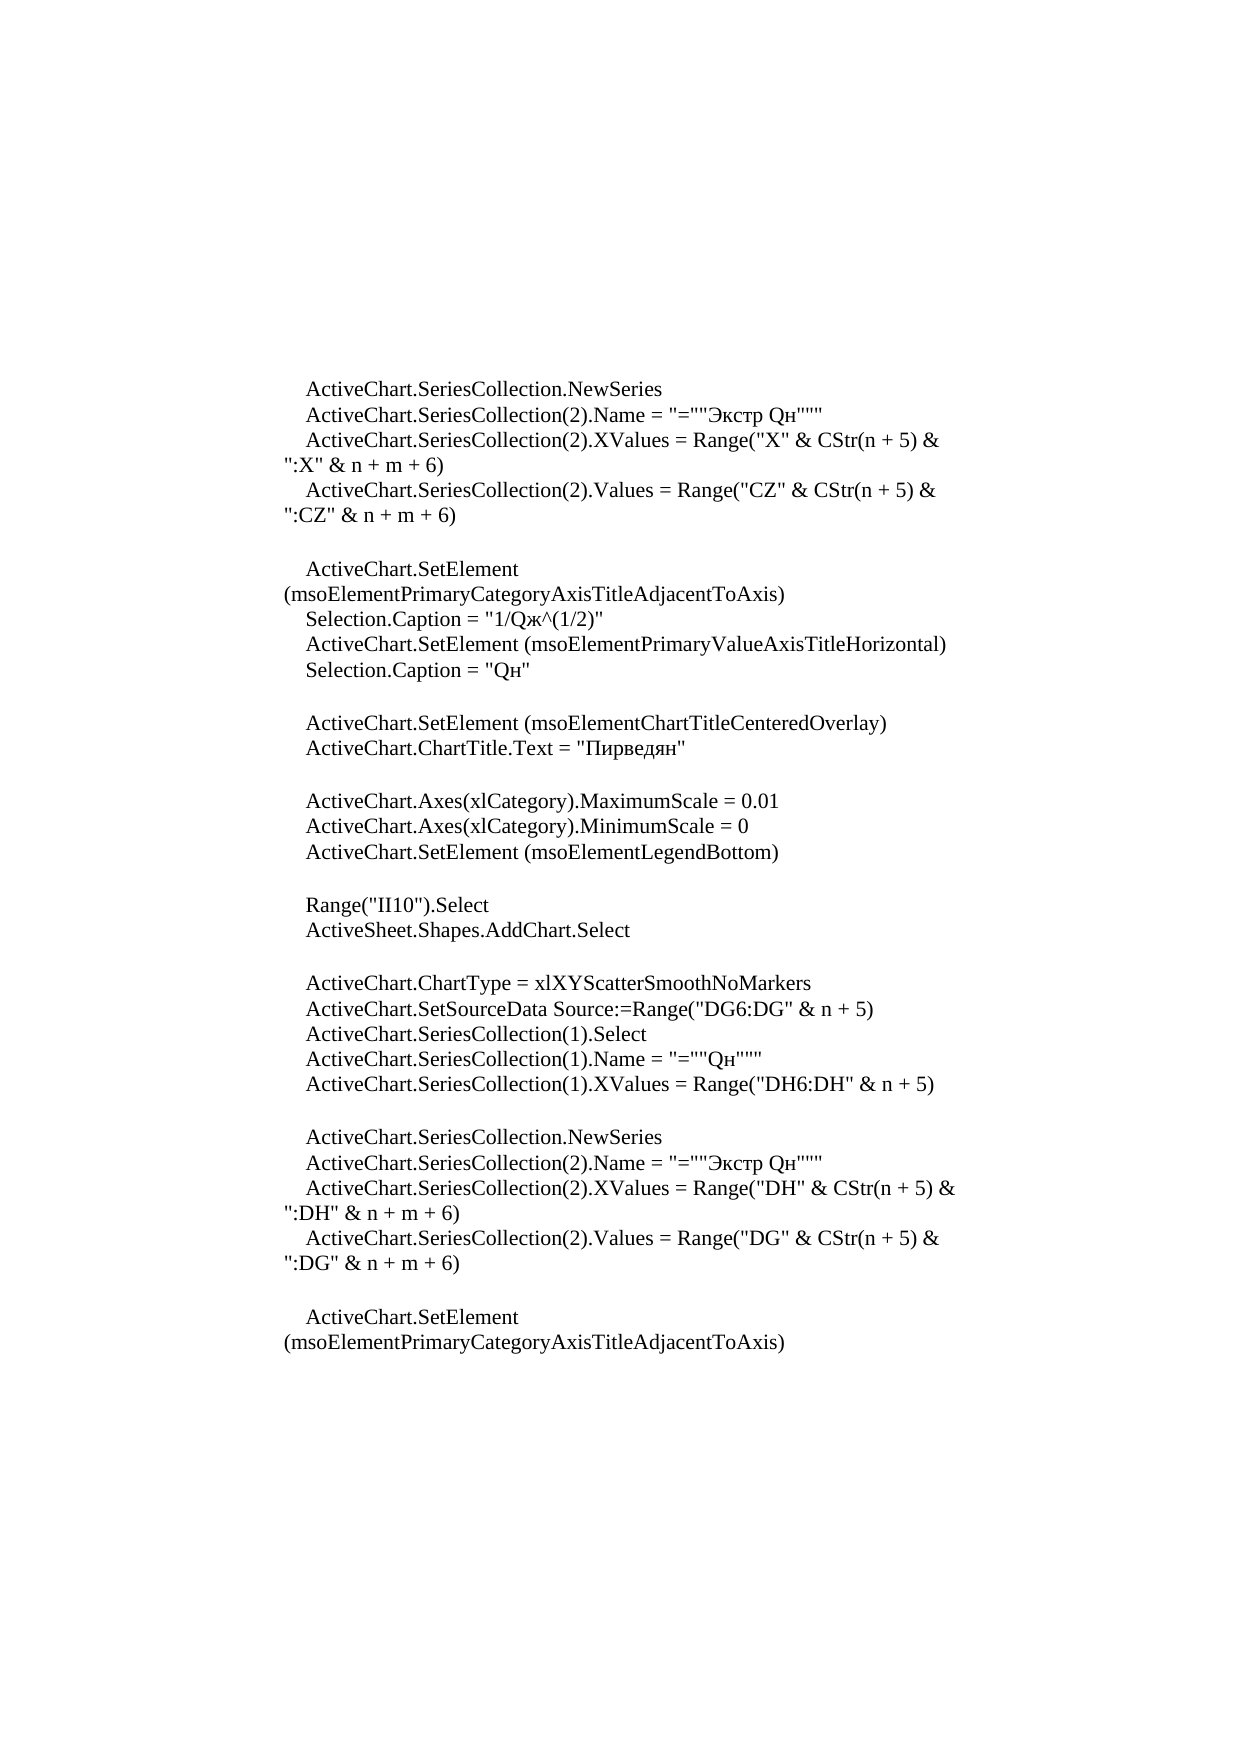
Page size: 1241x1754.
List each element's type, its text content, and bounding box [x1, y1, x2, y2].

text ActiveChart.SeriesCollection(1).XValues = Range("DH6:DH" & n + 5) [283, 1071, 957, 1096]
text ActiveChart.SeriesCollection(2).Name = "=""Экстр Qн""" [283, 1149, 957, 1175]
text ActiveChart.ChartTitle.Text = "Пирведян" [283, 735, 957, 760]
text ActiveChart.SeriesCollection(1).Name = "=""Qн""" [283, 1046, 957, 1071]
text ActiveChart.SeriesCollection.NewSeries [283, 376, 957, 402]
text ActiveChart.Axes(xlCategory).MaximumScale = 0.01 [283, 788, 957, 813]
text ActiveChart.Axes(xlCategory).MinimumScale = 0 [283, 813, 957, 839]
text ActiveChart.SeriesCollection(2).Values = Range("DG" & CStr(n + 5) & ":DG" & n + m + 6) [283, 1225, 957, 1276]
text ActiveChart.SeriesCollection.NewSeries [283, 1124, 957, 1149]
text ActiveChart.SetSourceData Source:=Range("DG6:DG" & n + 5) [283, 996, 957, 1021]
text ActiveChart.SeriesCollection(2).Name = "=""Экстр Qн""" [283, 402, 957, 427]
text ActiveChart.SetElement (msoElementLegendBottom) [283, 839, 957, 864]
text ActiveChart.SeriesCollection(1).Select [283, 1021, 957, 1046]
text ActiveChart.SetElement (msoElementPrimaryCategoryAxisTitleAdjacentToAxis) [283, 1304, 957, 1354]
text ActiveChart.SetElement (msoElementPrimaryCategoryAxisTitleAdjacentToAxis) [283, 556, 957, 606]
text ActiveChart.SeriesCollection(2).XValues = Range("X" & CStr(n + 5) & ":X" & n + m + 6) [283, 427, 957, 477]
text ActiveChart.SeriesCollection(2).Values = Range("CZ" & CStr(n + 5) & ":CZ" & n + m + 6) [283, 477, 957, 528]
text ActiveChart.SeriesCollection(2).XValues = Range("DH" & CStr(n + 5) & ":DH" & n + m + 6) [283, 1175, 957, 1225]
text ActiveChart.SetElement (msoElementPrimaryValueAxisTitleHorizontal) [283, 631, 957, 657]
text Selection.Caption = "1/Qж^(1/2)" [283, 606, 957, 631]
text ActiveChart.SetElement (msoElementChartTitleCenteredOverlay) [283, 710, 957, 735]
text ActiveChart.ChartType = xlXYScatterSmoothNoMarkers [283, 970, 957, 996]
text ActiveSheet.Shapes.AddChart.Select [283, 917, 957, 942]
text Range("II10").Select [283, 892, 957, 917]
text Selection.Caption = "Qн" [283, 657, 957, 682]
